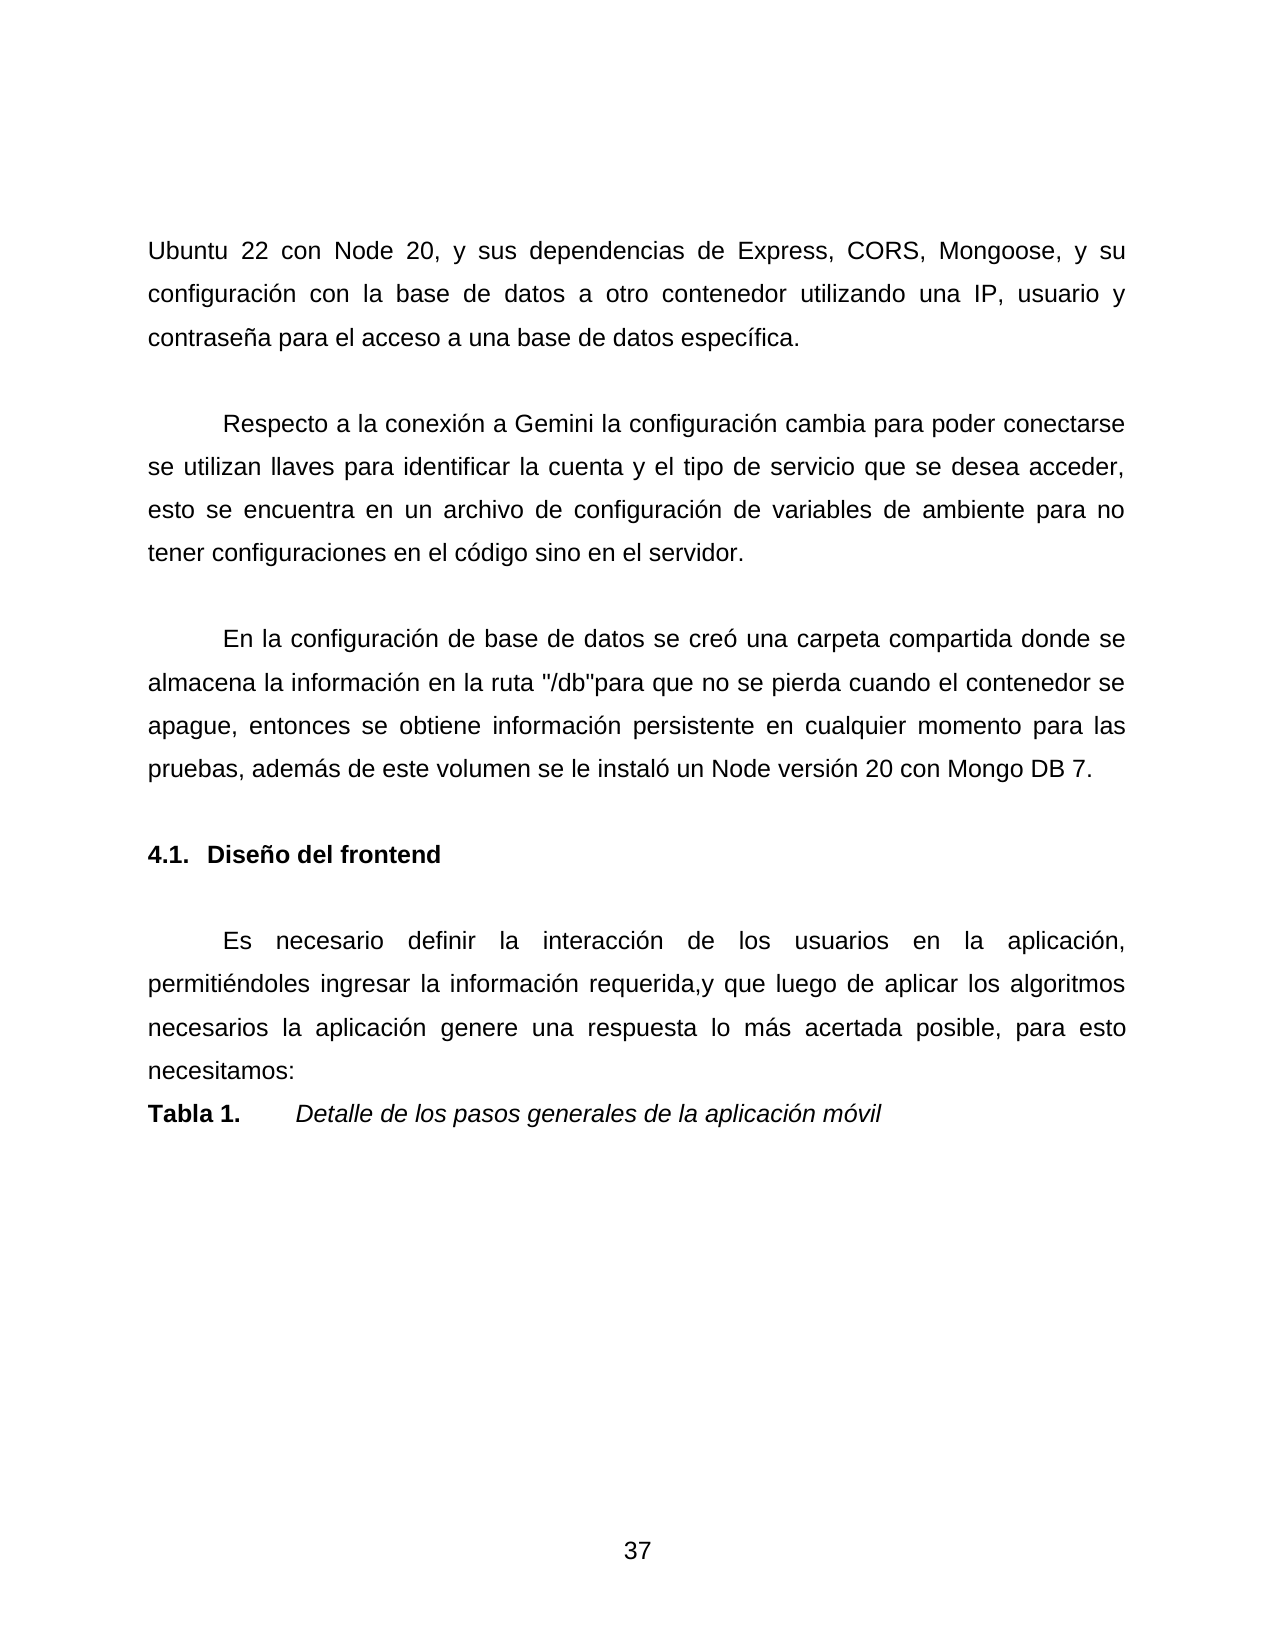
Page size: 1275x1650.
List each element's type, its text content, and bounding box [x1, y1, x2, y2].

text Diseño del frontend [148, 840, 1127, 869]
text Es necesario definir la interacción de los usuarios en la aplicación, permitiéndoles ingresar la información requerida,y que luego de aplicar los algoritmos necesarios la aplicación genere una respuesta lo más acertada posible, para esto necesitamos: [148, 926, 1127, 1084]
text En la configuración de base de datos se creó una carpeta compartida donde se almacena la información en la ruta "/db"para que no se pierda cuando el contenedor se apague, entonces se obtiene información persistente en cualquier momento para las pruebas, además de este volumen se le instaló un Node versión 20 con Mongo DB 7. [148, 624, 1127, 782]
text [148, 236, 1127, 351]
text Detalle de los pasos generales de la aplicación móvil [148, 1099, 1127, 1127]
text Respecto a la conexión a Gemini la configuración cambia para poder conectarse se utilizan llaves para identificar la cuenta y el tipo de servicio que se desea acceder, esto se encuentra en un archivo de configuración de variables de ambiente para no tener configuraciones en el código sino en el servidor. [148, 409, 1127, 567]
